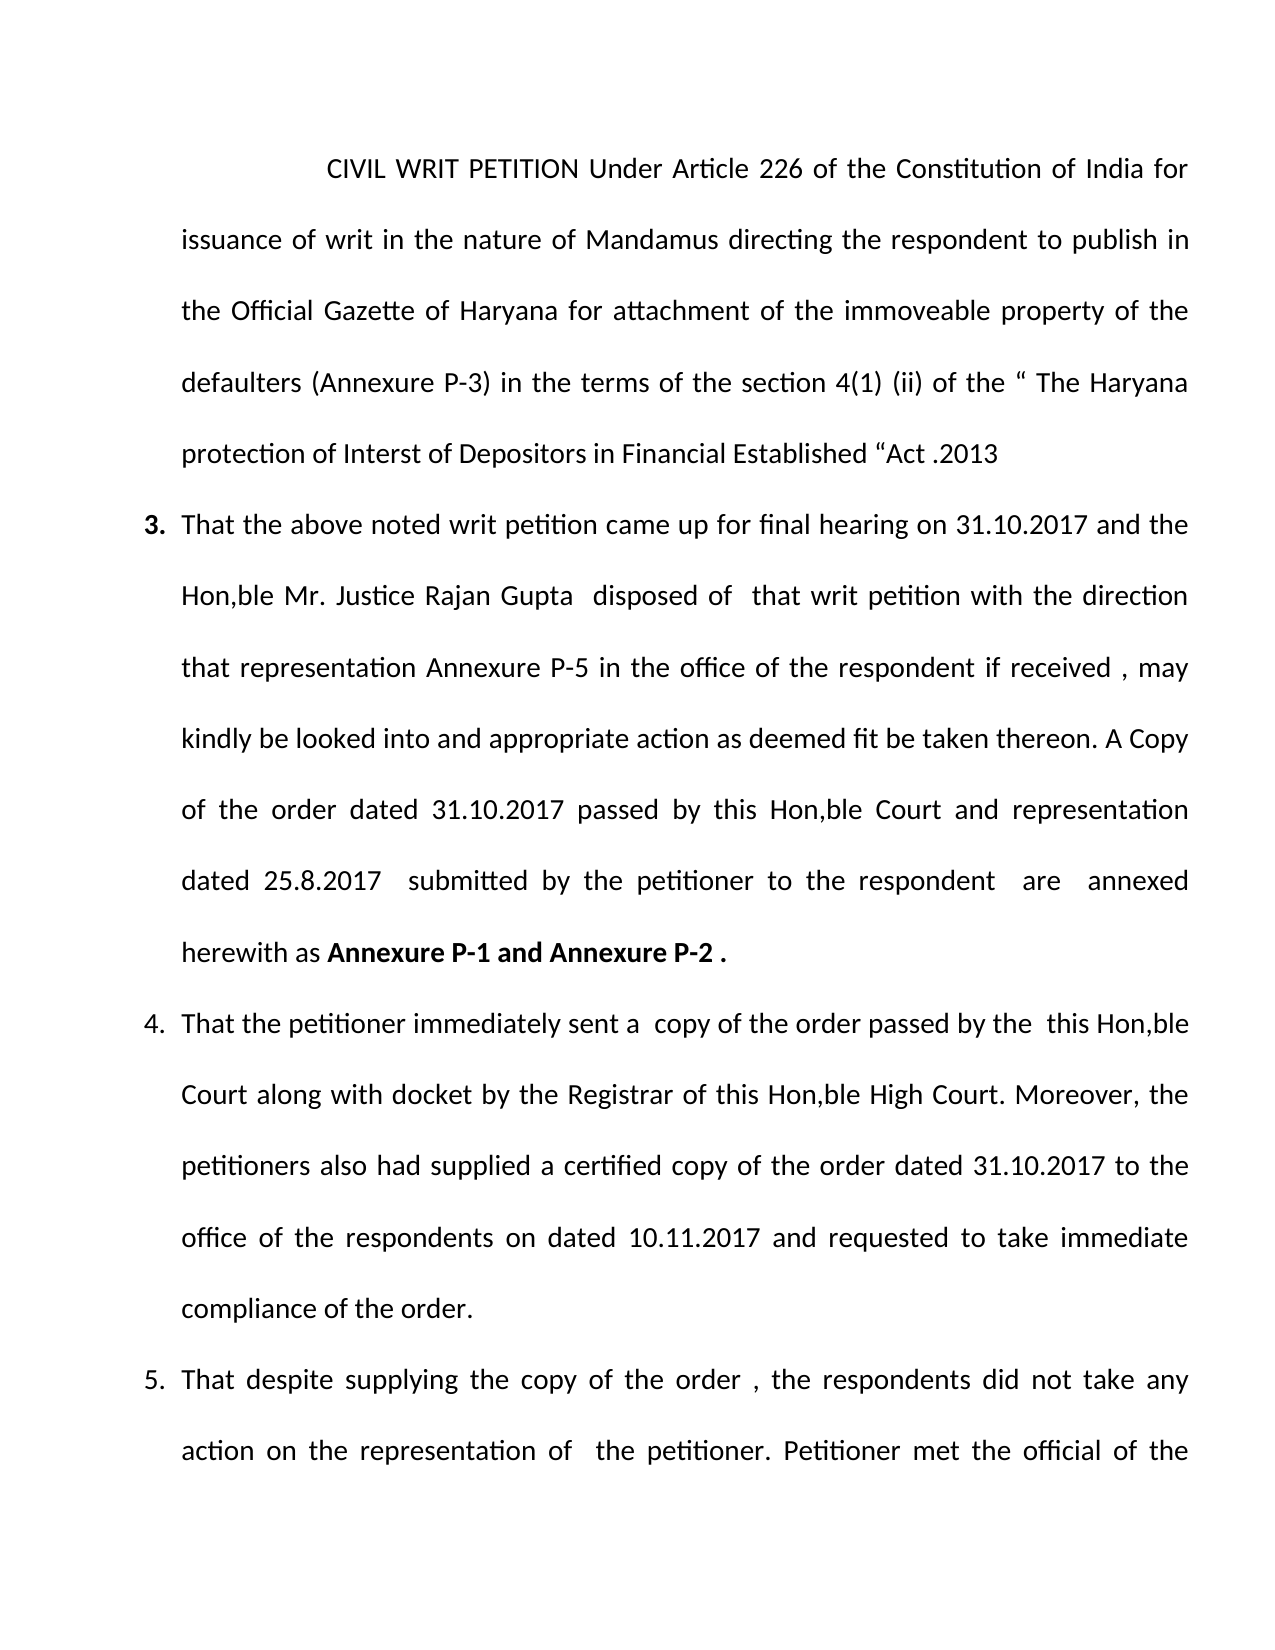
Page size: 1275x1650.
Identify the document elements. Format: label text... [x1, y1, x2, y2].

list That the above noted writ petition came up for final hearing on 31.10.2017 and the Hon,ble Mr. Justice Rajan Gupta disposed of that writ petition with the direction that representation Annexure P-5 in the office of the respondent if received , may kindly be looked into and appropriate action as deemed fit be taken thereon. A Copy of the order dated 31.10.2017 passed by this Hon,ble Court and representation dated 25.8.2017 submitted by the petitioner to the respondent are annexed herewith as Annexure P-1 and Annexure P-2 . [144, 506, 1191, 969]
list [144, 1361, 1191, 1468]
list CIVIL WRIT PETITION Under Article 226 of the Constitution of India for issuance of writ in the nature of Mandamus directing the respondent to publish in the Official Gazette of Haryana for attachment of the immoveable property of the defaulters (Annexure P-3) in the terms of the section 4(1) (ii) of the “ The Haryana protection of Interst of Depositors in Financial Established “Act .2013 [181, 150, 1191, 471]
list That the petitioner immediately sent a copy of the order passed by the this Hon,ble Court along with docket by the Registrar of this Hon,ble High Court. Moreover, the petitioners also had supplied a certified copy of the order dated 31.10.2017 to the office of the respondents on dated 10.11.2017 and requested to take immediate compliance of the order. [144, 1005, 1191, 1326]
